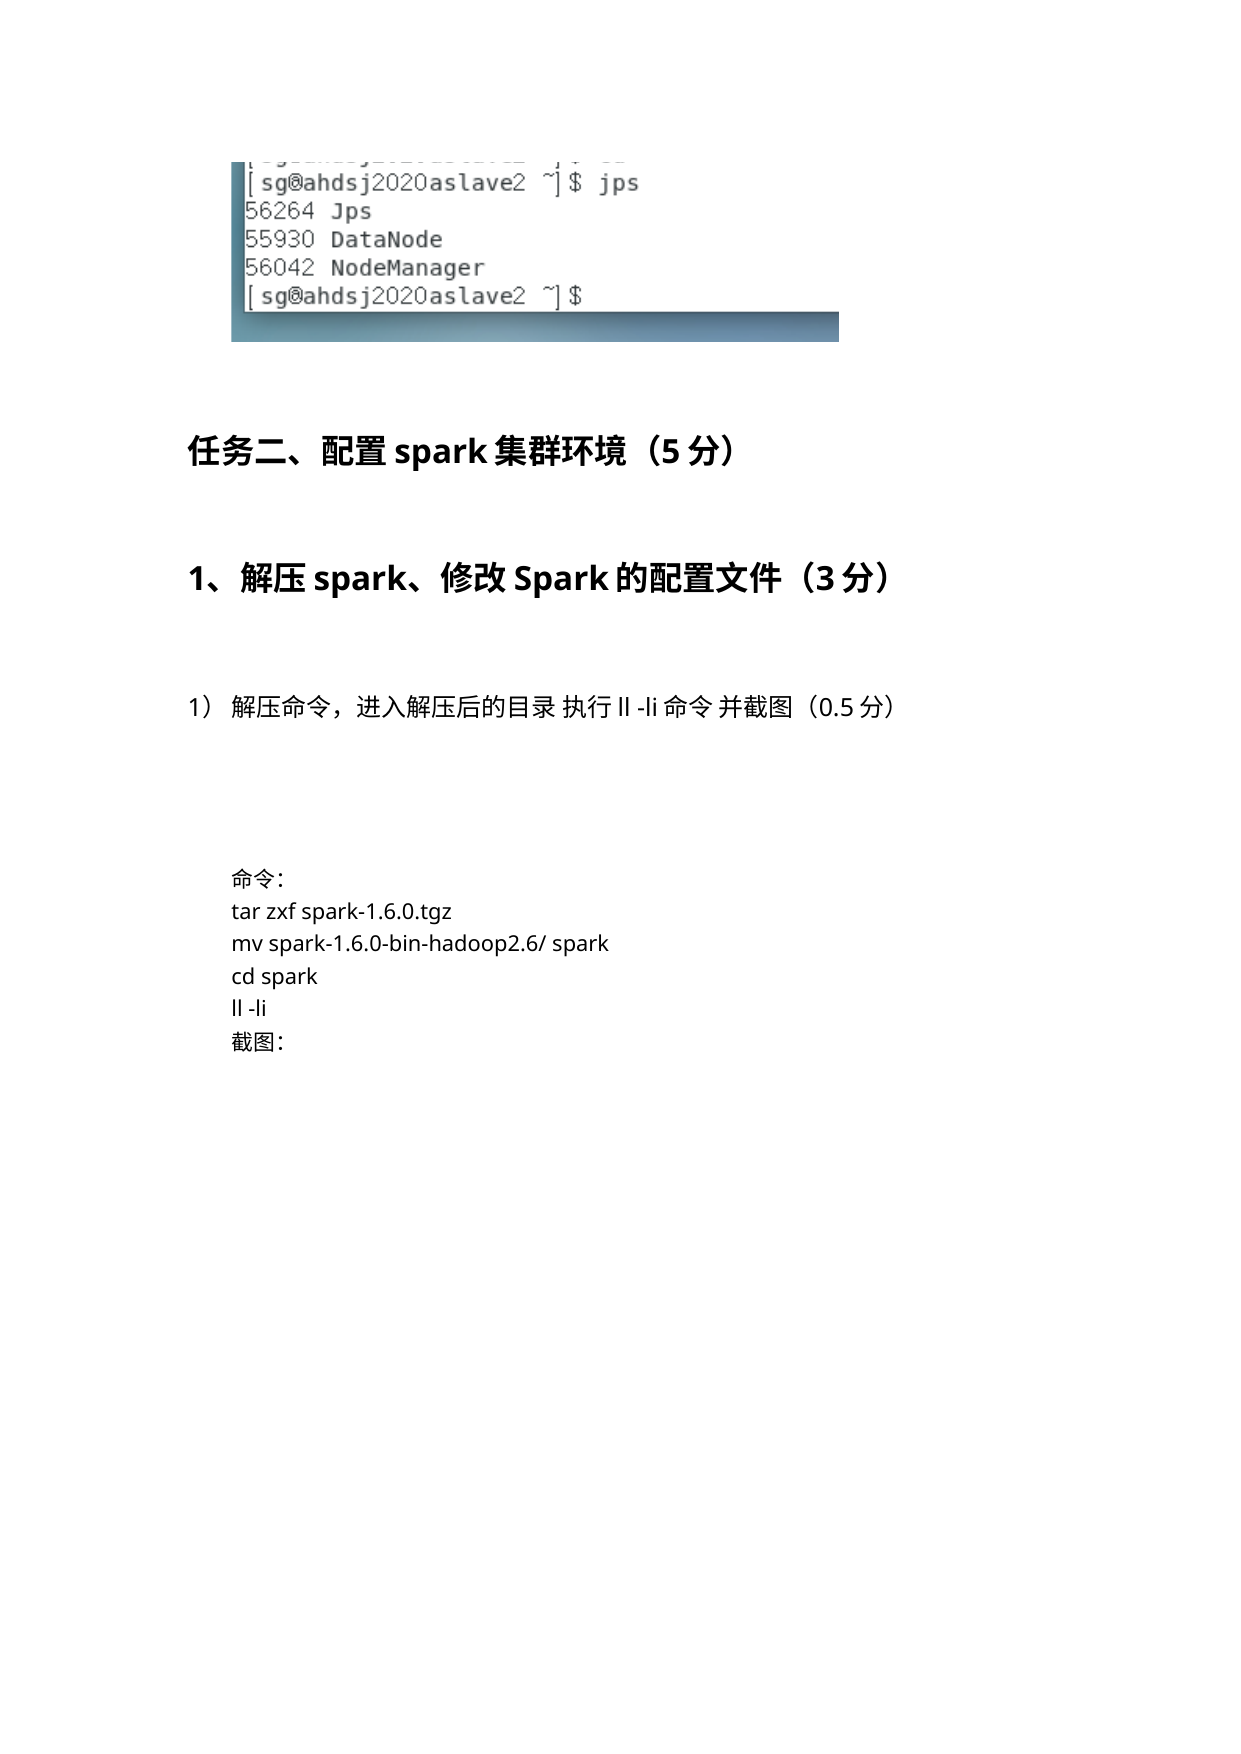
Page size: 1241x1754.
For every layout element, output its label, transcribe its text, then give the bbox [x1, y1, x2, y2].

picture [231, 162, 839, 342]
list mv spark-1.6.0-bin-hadoop2.6/ spark [231, 927, 1093, 959]
subtitle 任务二、配置spark集群环境（5分） [187, 417, 1093, 482]
list tar zxf spark-1.6.0.tgz [231, 894, 1093, 927]
list 解压命令，进入解压后的目录 执行 ll -li命令 并截图（0.5分） [187, 673, 1093, 738]
list ll -li [231, 992, 1093, 1024]
list 截图： [231, 1024, 1093, 1057]
list 命令： [231, 862, 1093, 894]
subtitle 解压spark、修改Spark的配置文件（3分） [187, 544, 1093, 609]
list cd spark [231, 959, 1093, 992]
